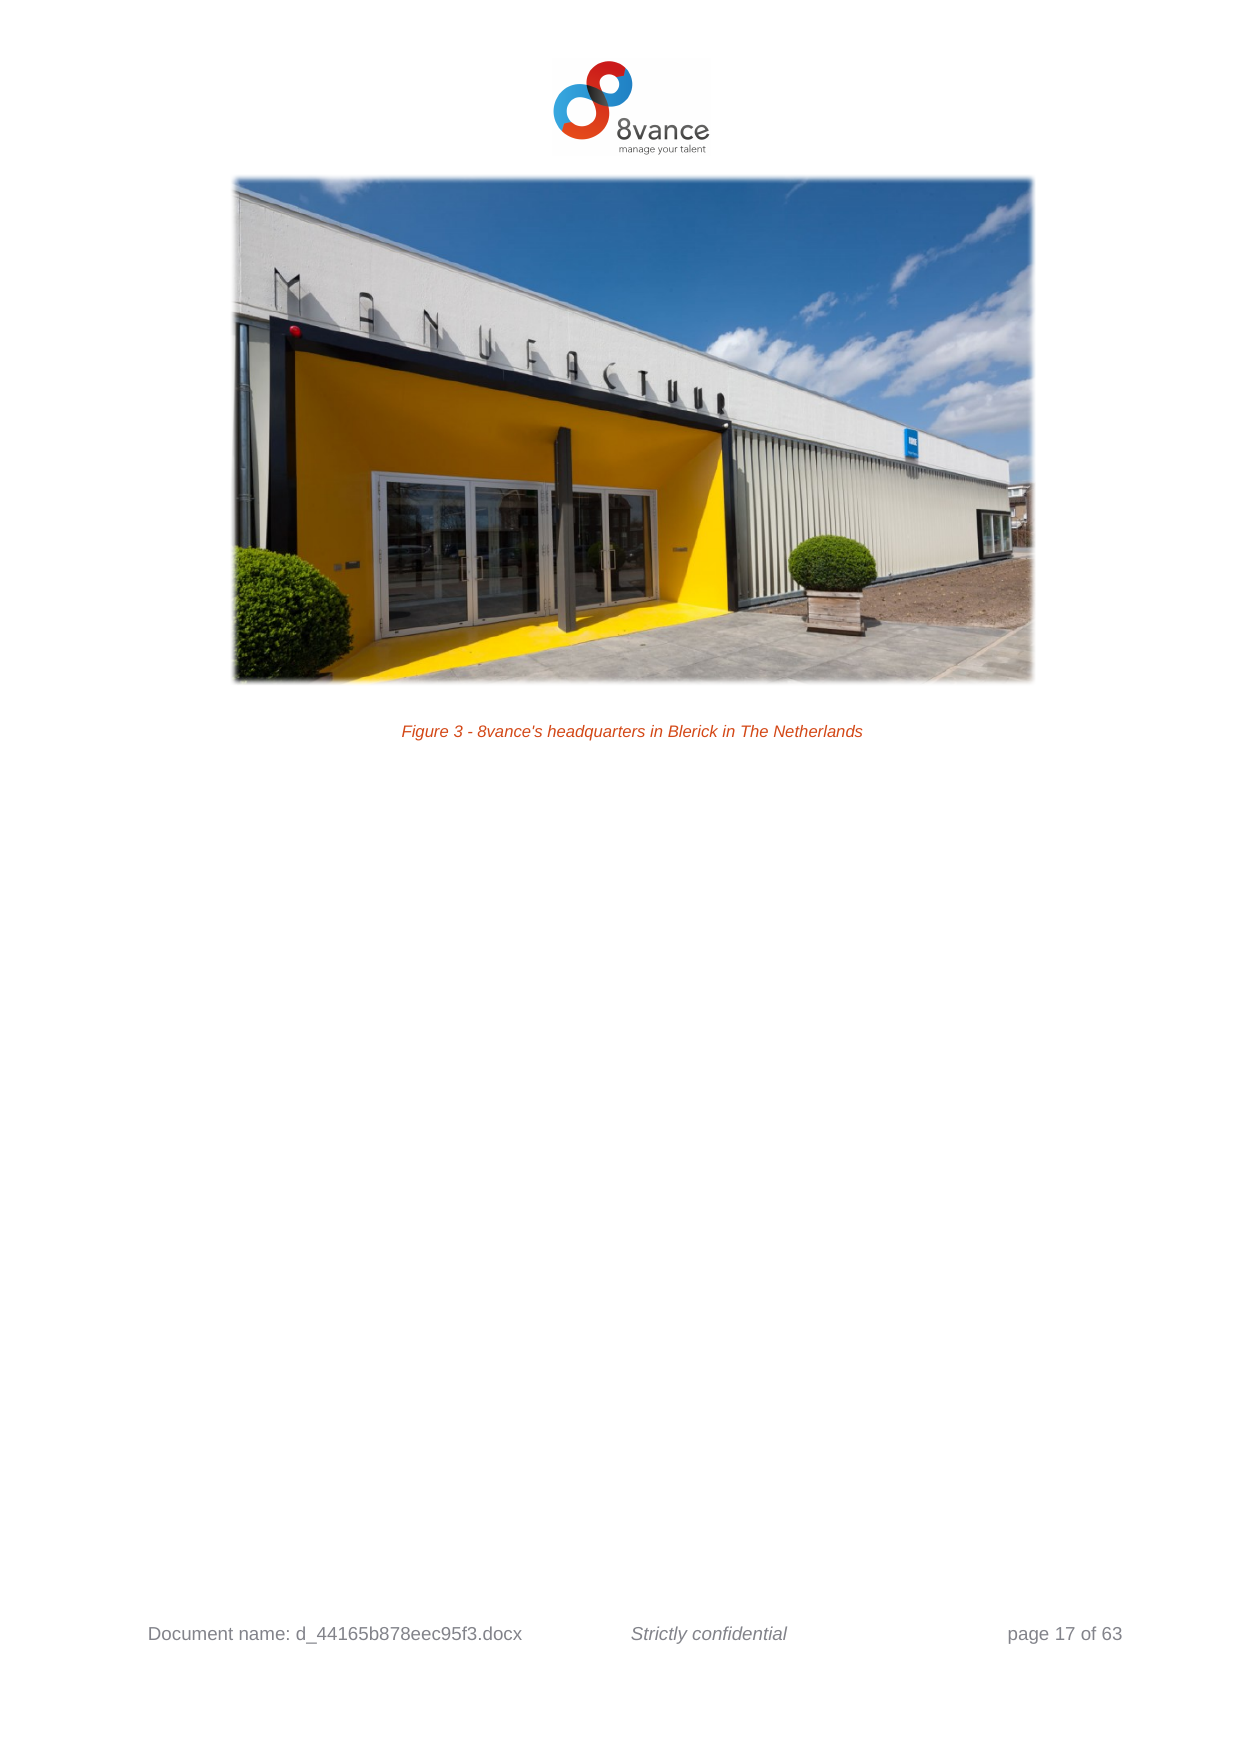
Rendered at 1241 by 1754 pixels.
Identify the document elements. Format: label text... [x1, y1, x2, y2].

picture [551, 58, 712, 156]
picture [239, 183, 1028, 677]
